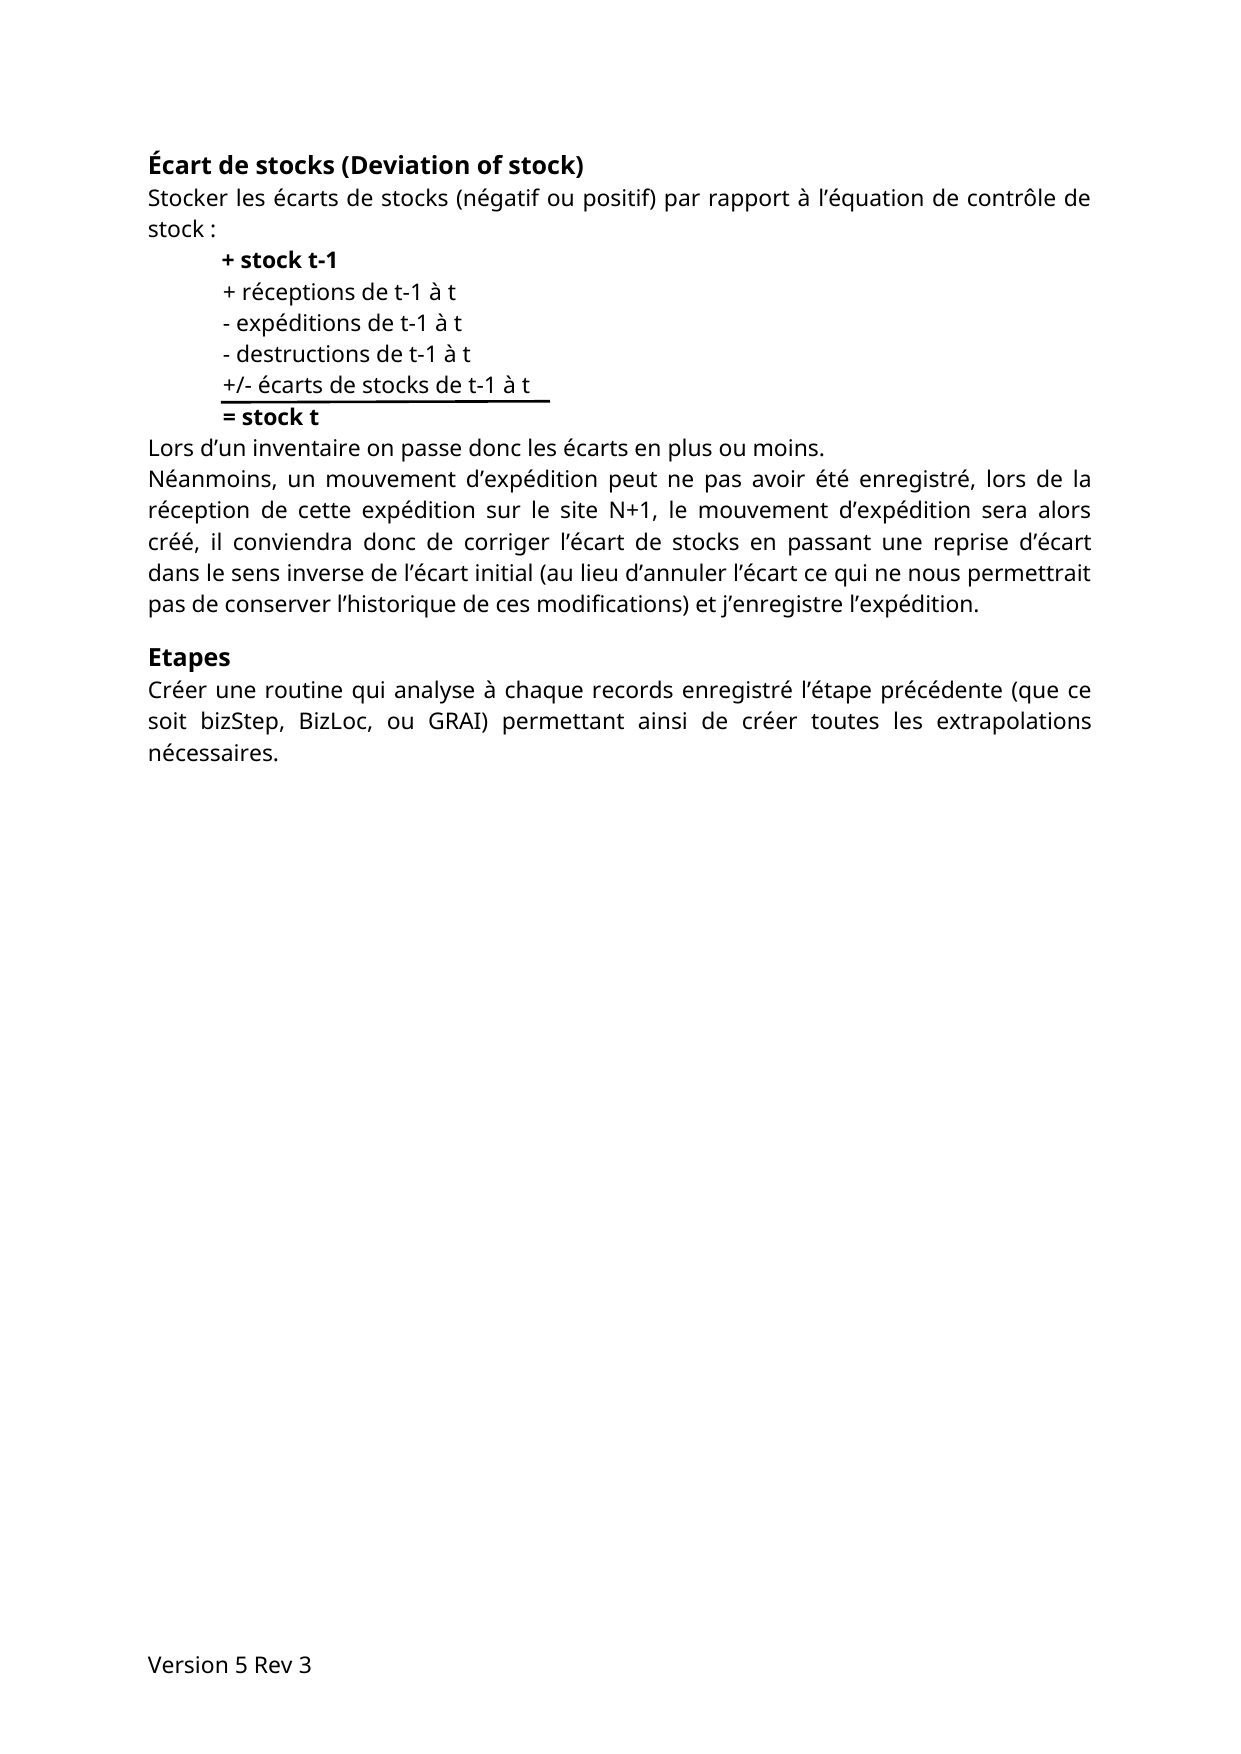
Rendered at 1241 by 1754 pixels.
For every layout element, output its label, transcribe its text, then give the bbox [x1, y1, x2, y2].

subtitle Écart de stocks (Deviation of stock) [148, 148, 1093, 182]
text Stocker les écarts de stocks (négatif ou positif) par rapport à l’équation de contrôle de stock : [148, 182, 1093, 244]
text Lors d’un inventaire on passe donc les écarts en plus ou moins. [148, 432, 1093, 463]
text + stock t-1 [148, 244, 1093, 275]
list + réceptions de t-1 à t [223, 275, 1093, 307]
list - destructions de t-1 à t [223, 338, 1093, 369]
list - expéditions de t-1 à t [223, 307, 1093, 338]
subtitle Etapes [148, 640, 1093, 674]
text Néanmoins, un mouvement d’expédition peut ne pas avoir été enregistré, lors de la réception de cette expédition sur le site N+1, le mouvement d’expédition sera alors créé, il conviendra donc de corriger l’écart de stocks en passant une reprise d’écart dans le sens inverse de l’écart initial (au lieu d’annuler l’écart ce qui ne nous permettrait pas de conserver l’historique de ces modifications) et j’enregistre l’expédition. [148, 463, 1093, 619]
text Créer une routine qui analyse à chaque records enregistré l’étape précédente (que ce soit bizStep, BizLoc, ou GRAI) permettant ainsi de créer toutes les extrapolations nécessaires. [148, 674, 1093, 768]
list +/- écarts de stocks de t-1 à t [223, 369, 1093, 400]
list = stock t [223, 400, 1093, 432]
